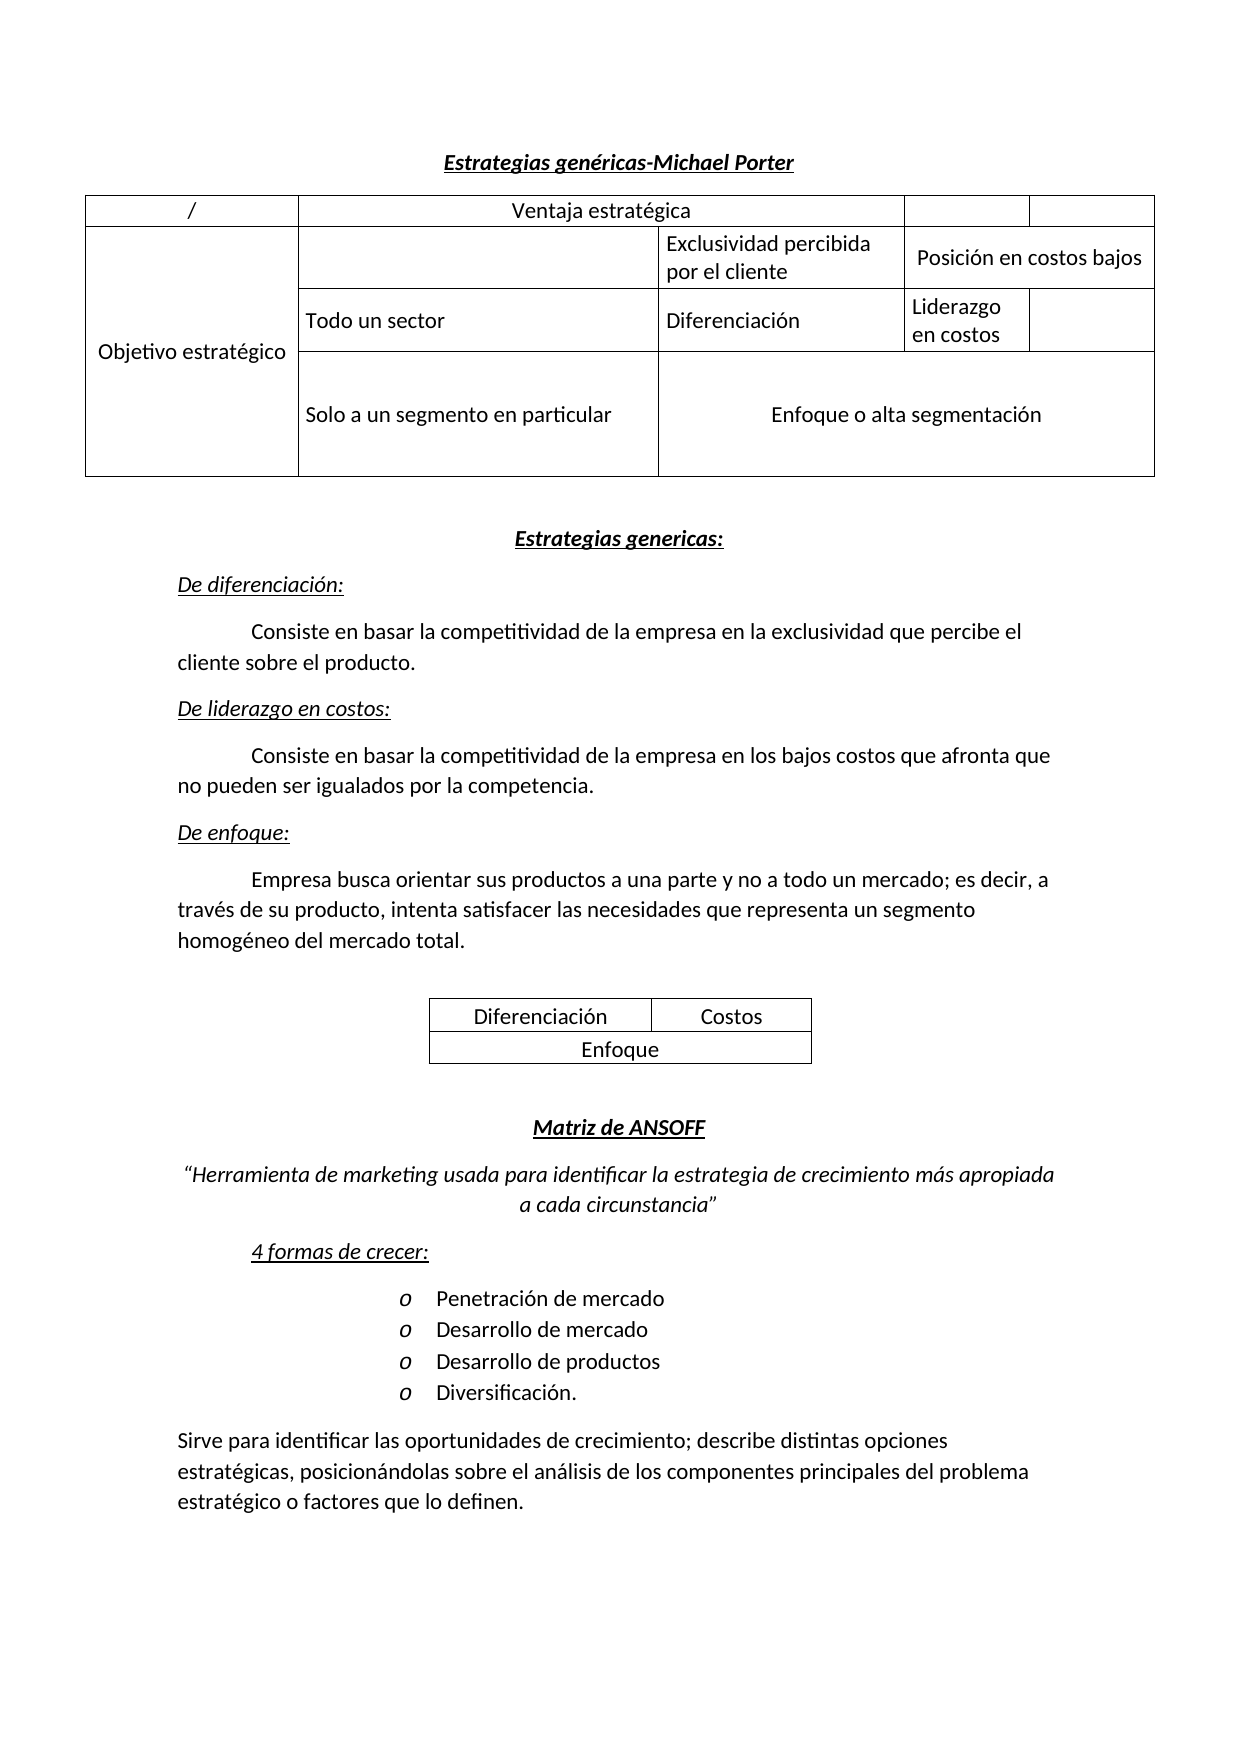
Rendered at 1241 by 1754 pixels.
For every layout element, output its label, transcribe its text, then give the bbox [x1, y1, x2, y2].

table_cell Objetivo estratégico [86, 227, 298, 476]
text Estrategias genericas: [177, 524, 1063, 552]
table_cell Solo a un segmento en particular [299, 352, 658, 476]
table_cell [1030, 289, 1154, 351]
text Sirve para identificar las oportunidades de crecimiento; describe distintas opciones estratégicas, posicionándolas sobre el análisis de los componentes principales del problema estratégico o factores que lo definen. [177, 1427, 1063, 1515]
table_cell Exclusividad percibida por el cliente [659, 227, 904, 288]
text De diferenciación: [177, 571, 1063, 598]
text Consiste en basar la competitividad de la empresa en los bajos costos que afronta que no pueden ser igualados por la competencia. [177, 741, 1063, 799]
list Desarrollo de mercado [398, 1316, 1063, 1345]
list Penetración de mercado [398, 1284, 1063, 1313]
text Matriz de ANSOFF [177, 1113, 1063, 1141]
table_cell [299, 227, 658, 288]
table_cell Enfoque [430, 1032, 811, 1063]
list Desarrollo de productos [398, 1347, 1063, 1376]
text Consiste en basar la competitividad de la empresa en la exclusividad que percibe el cliente sobre el producto. [177, 617, 1063, 676]
table_header Costos [652, 999, 811, 1031]
table_header Ventaja estratégica [299, 196, 904, 226]
text “Herramienta de marketing usada para identificar la estrategia de crecimiento más apropiada a cada circunstancia” [177, 1160, 1063, 1218]
table_cell Liderazgo en costos [905, 289, 1029, 351]
table_header [905, 196, 1029, 226]
table_header Diferenciación [430, 999, 651, 1031]
table_cell Posición en costos bajos [905, 227, 1154, 288]
text Estrategias genéricas-Michael Porter [177, 148, 1063, 176]
text 4 formas de crecer: [177, 1237, 1063, 1265]
text De liderazgo en costos: [177, 694, 1063, 722]
table_cell Diferenciación [659, 289, 904, 351]
text De enfoque: [177, 818, 1063, 846]
table_header [1030, 196, 1154, 226]
list Diversificación. [398, 1378, 1063, 1408]
table_header / [86, 196, 298, 226]
table_cell Todo un sector [299, 289, 658, 351]
text Empresa busca orientar sus productos a una parte y no a todo un mercado; es decir, a través de su producto, intenta satisfacer las necesidades que representa un segmento homogéneo del mercado total. [177, 865, 1063, 954]
table_cell Enfoque o alta segmentación [659, 352, 1154, 476]
